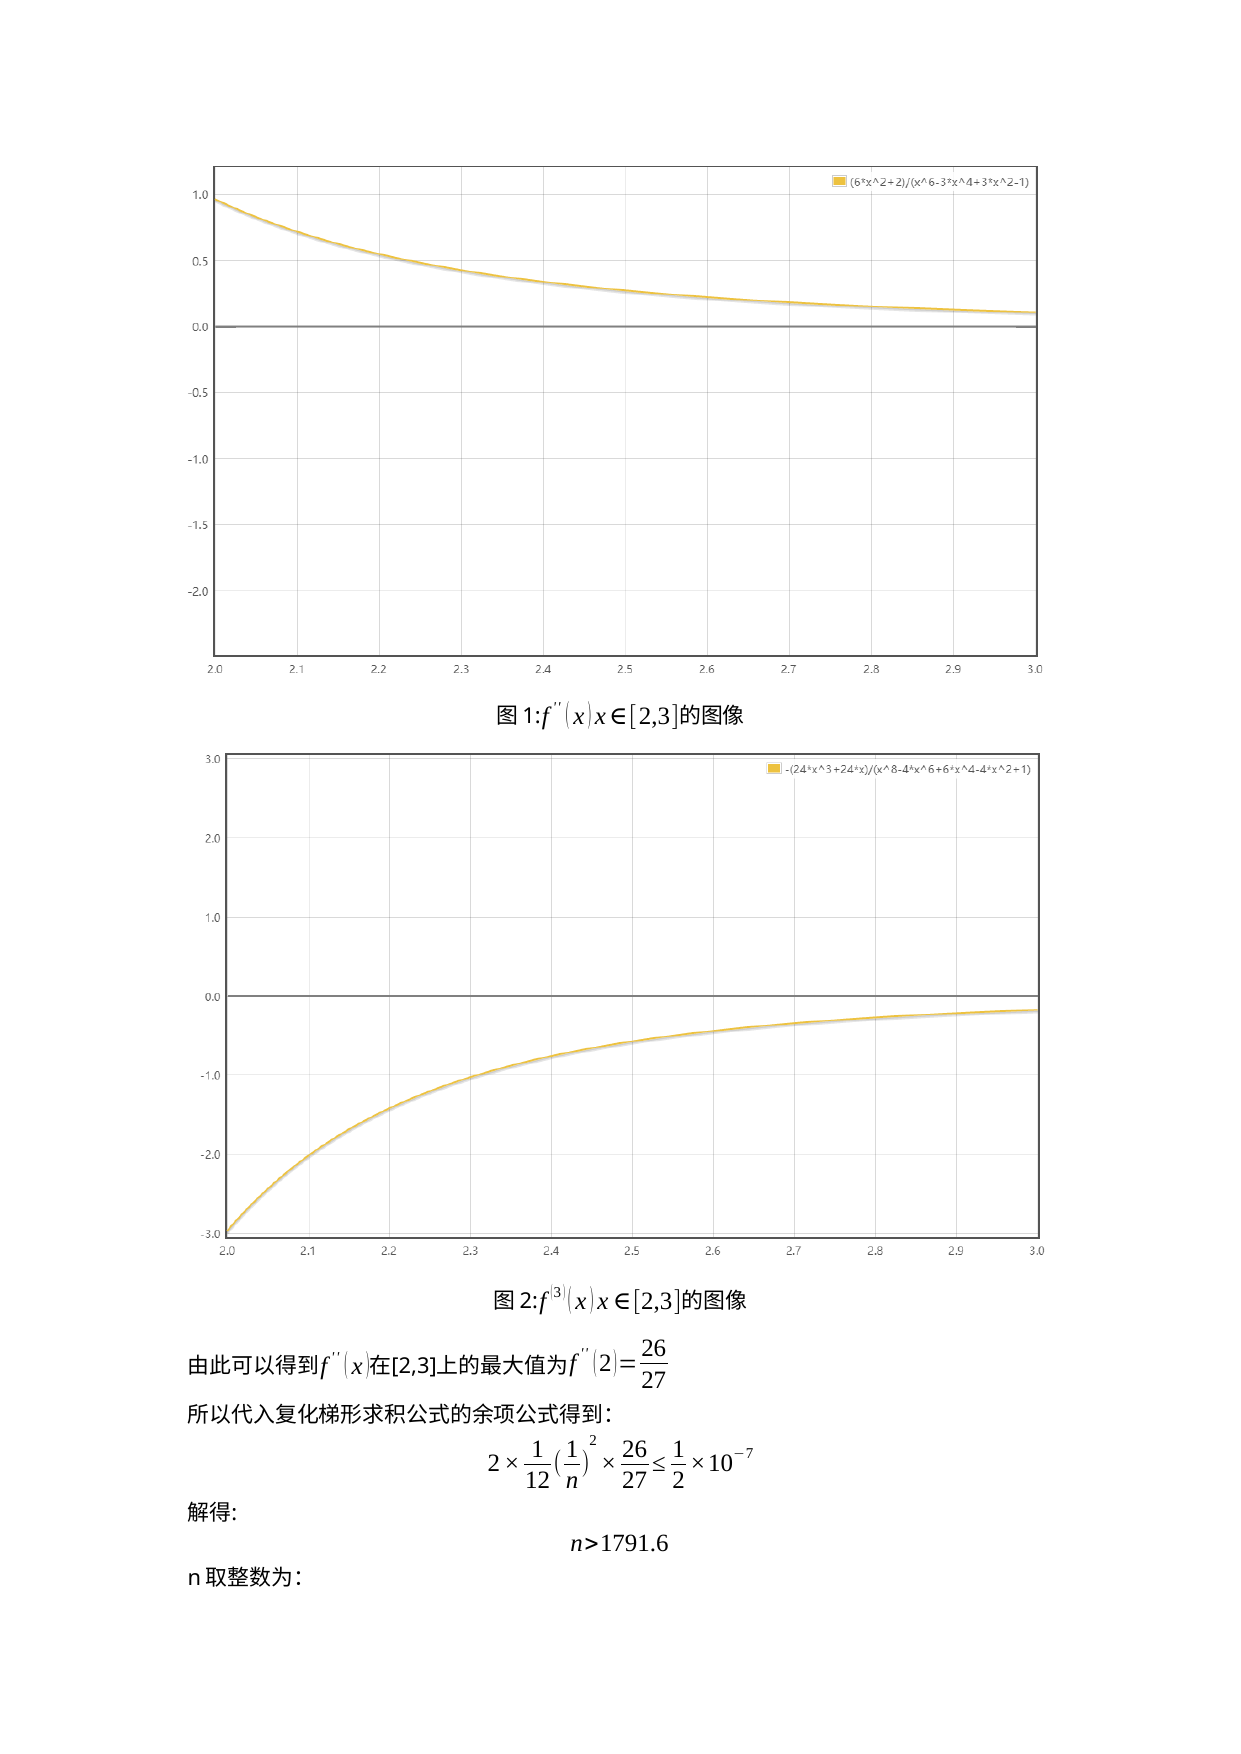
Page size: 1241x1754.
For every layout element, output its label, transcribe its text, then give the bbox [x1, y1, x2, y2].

text 所以代入复化梯形求积公式的余项公式得到： [187, 1397, 1053, 1429]
text 图2:的图像 [187, 1267, 1053, 1332]
text 由此可以得到在[2,3]上的最大值为 [187, 1332, 1053, 1397]
text 图1:的图像 [187, 682, 1053, 747]
picture [187, 747, 1053, 1257]
picture [187, 162, 1053, 678]
text 解得: [187, 1494, 1053, 1527]
text n取整数为： [187, 1559, 1053, 1592]
